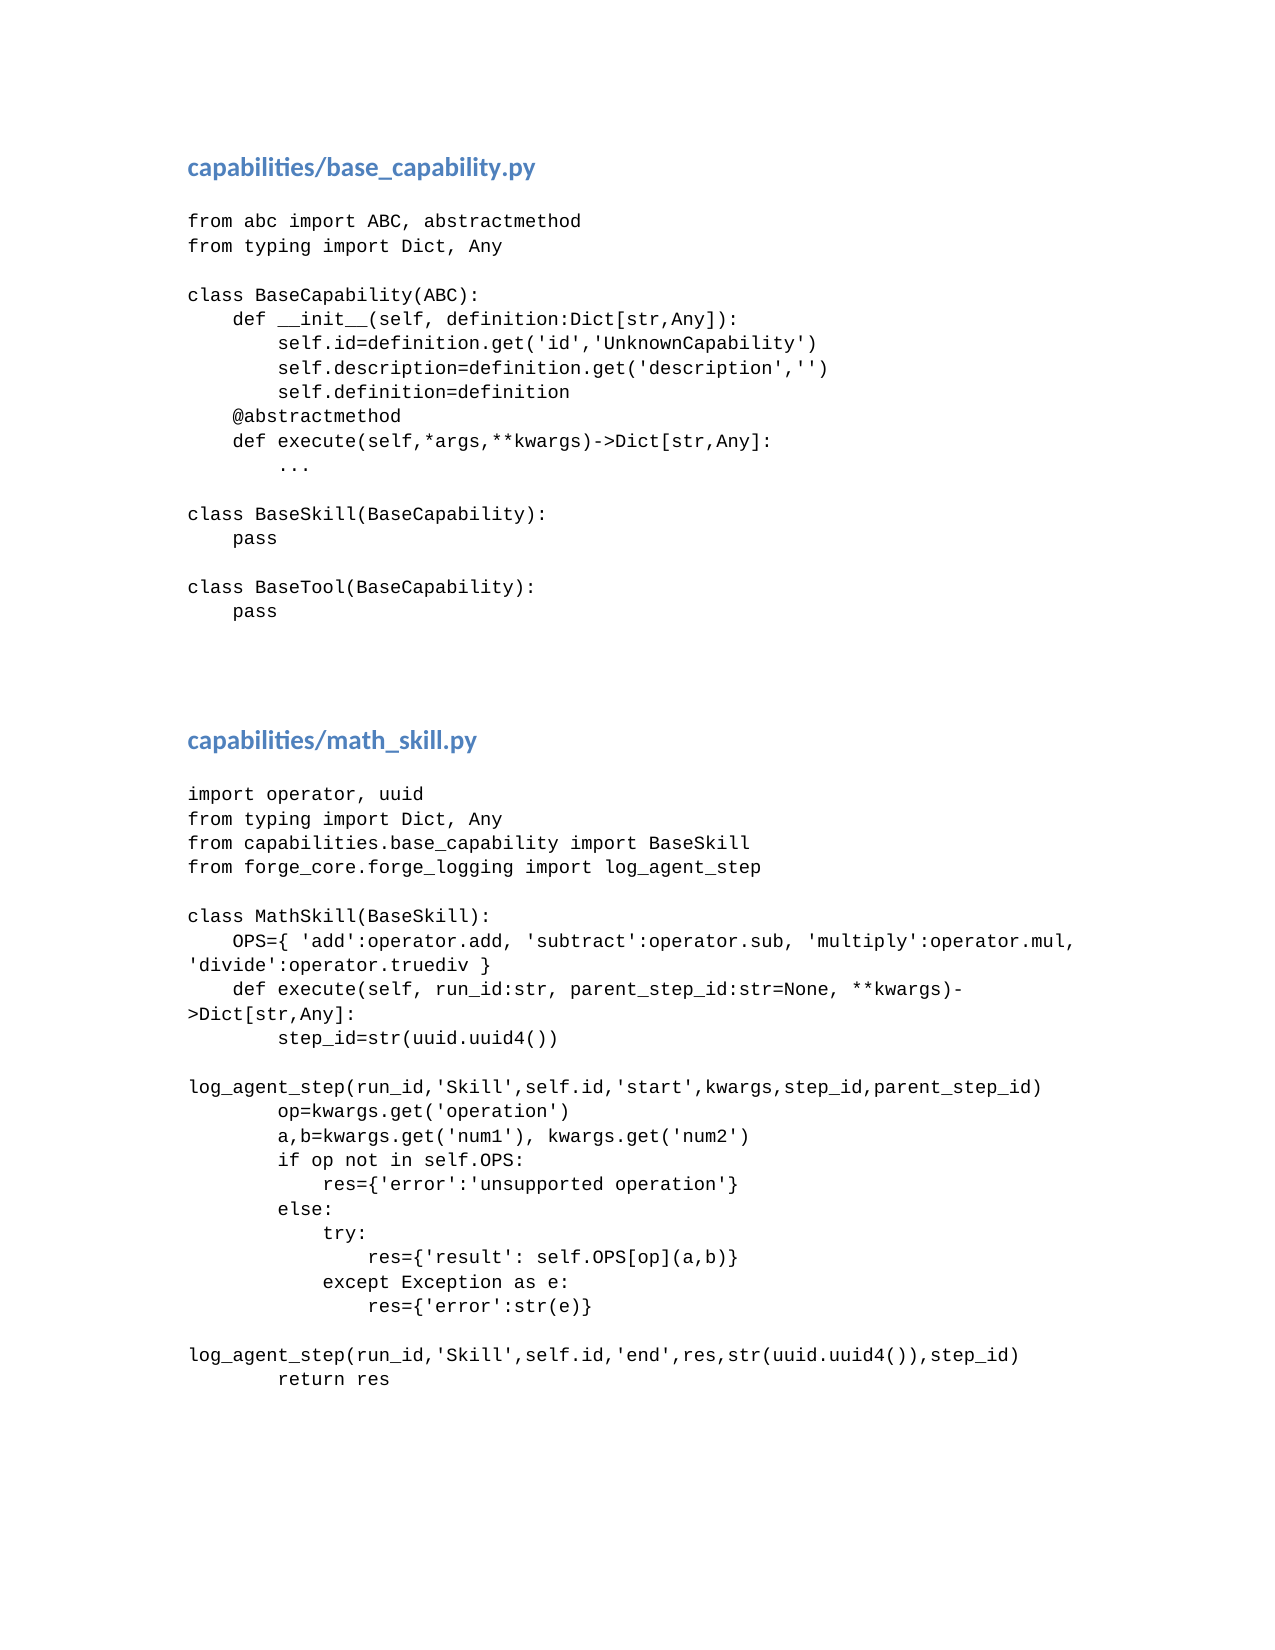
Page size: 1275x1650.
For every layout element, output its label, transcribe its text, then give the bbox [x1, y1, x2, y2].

subtitle capabilities/base_capability.py [187, 150, 1087, 183]
text import operator, uuid from typing import Dict, Any from capabilities.base_capability import BaseSkill from forge_core.forge_logging import log_agent_step class MathSkill(BaseSkill): OPS={ 'add':operator.add, 'subtract':operator.sub, 'multiply':operator.mul, 'divide':operator.truediv } def execute(self, run_id:str, parent_step_id:str=None, **kwargs)->Dict[str,Any]: step_id=str(uuid.uuid4()) log_agent_step(run_id,'Skill',self.id,'start',kwargs,step_id,parent_step_id) op=kwargs.get('operation') a,b=kwargs.get('num1'), kwargs.get('num2') if op not in self.OPS: res={'error':'unsupported operation'} else: try: res={'result': self.OPS[op](a,b)} except Exception as e: res={'error':str(e)} log_agent_step(run_id,'Skill',self.id,'end',res,str(uuid.uuid4()),step_id) return res [187, 761, 1087, 1416]
subtitle capabilities/math_skill.py [187, 723, 1087, 756]
text from abc import ABC, abstractmethod from typing import Dict, Any class BaseCapability(ABC): def __init__(self, definition:Dict[str,Any]): self.id=definition.get('id','UnknownCapability') self.description=definition.get('description','') self.definition=definition @abstractmethod def execute(self,*args,**kwargs)->Dict[str,Any]: ... class BaseSkill(BaseCapability): pass class BaseTool(BaseCapability): pass [187, 188, 1087, 648]
